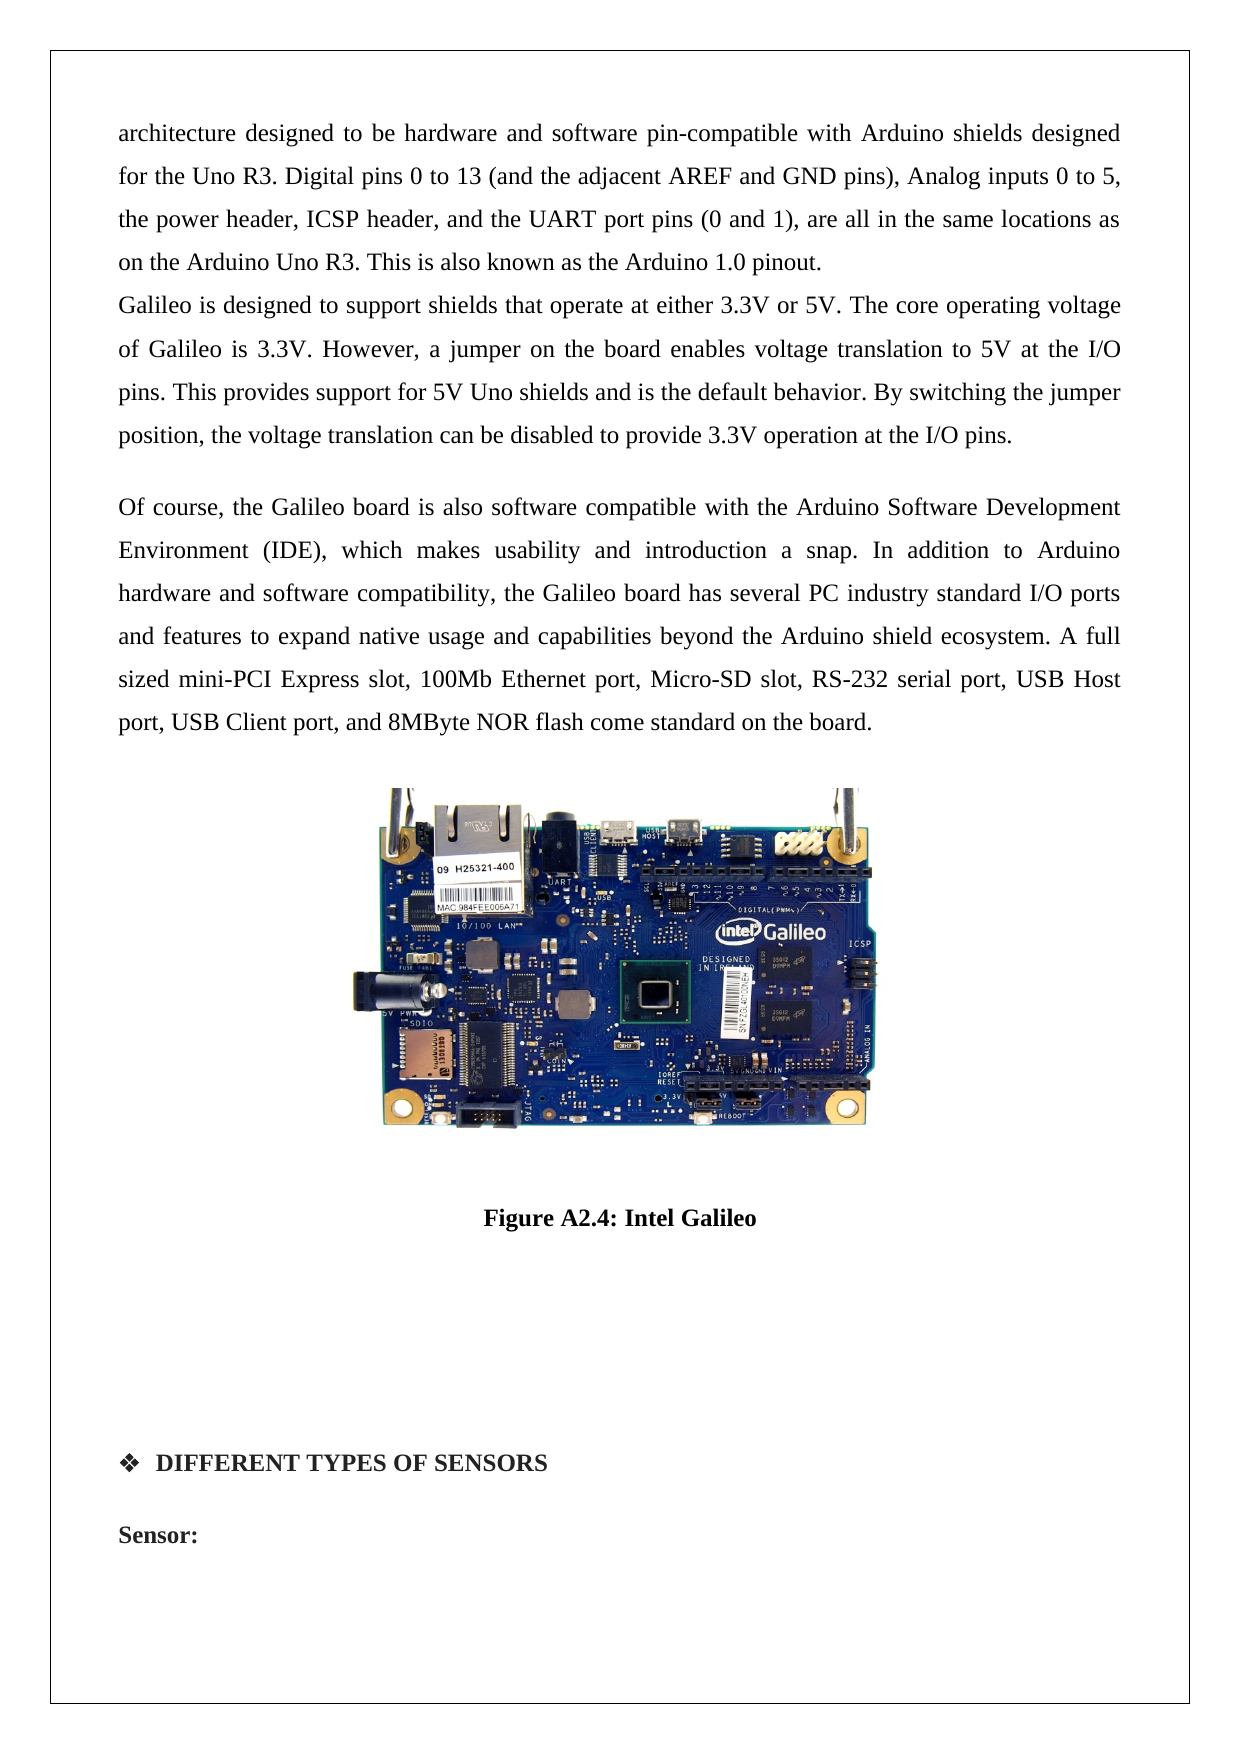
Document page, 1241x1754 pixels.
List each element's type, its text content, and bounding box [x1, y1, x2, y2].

picture [328, 788, 912, 1160]
text Figure A2.4: Intel Galileo [118, 1203, 1122, 1232]
text Galileo is designed to support shields that operate at either 3.3V or 5V. The core operating voltage of Galileo is 3.3V. However, a jumper on the board enables voltage translation to 5V at the I/O pins. This provides support for 5V Uno shields and is the default behavior. By switching the jumper position, the voltage translation can be disabled to provide 3.3V operation at the I/O pins. [118, 291, 1122, 449]
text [118, 118, 1122, 276]
text Sensor: [118, 1521, 1122, 1549]
list DIFFERENT TYPES OF SENSORS [118, 1448, 1122, 1477]
text Of course, the Galileo board is also software compatible with the Arduino Software Development Environment (IDE), which makes usability and introduction a snap. In addition to Arduino hardware and software compatibility, the Galileo board has several PC industry standard I/O ports and features to expand native usage and capabilities beyond the Arduino shield ecosystem. A full sized mini-PCI Express slot, 100Mb Ethernet port, Micro-SD slot, RS-232 serial port, USB Host port, USB Client port, and 8MByte NOR flash come standard on the board. [118, 492, 1122, 736]
